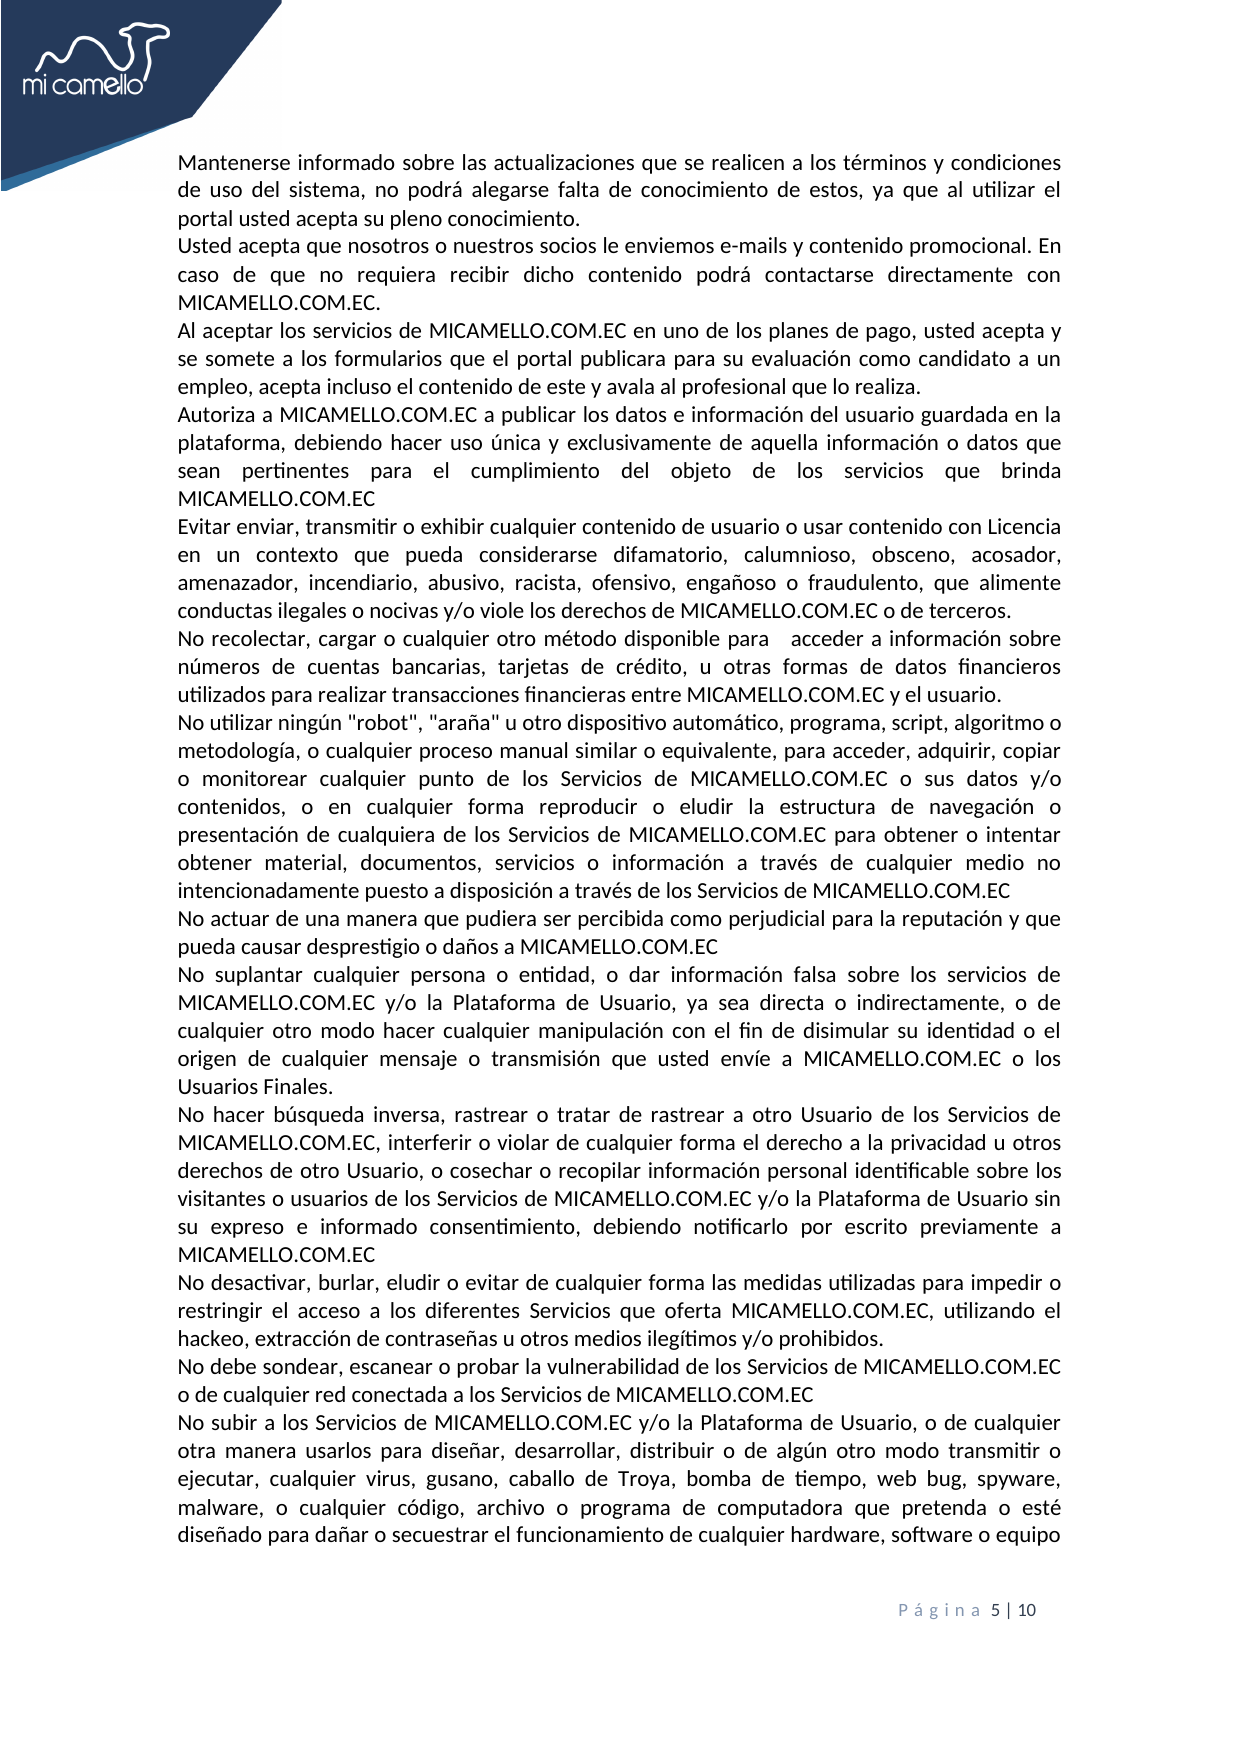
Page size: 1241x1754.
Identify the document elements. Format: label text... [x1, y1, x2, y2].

list Usted acepta que nosotros o nuestros socios le enviemos e-mails y contenido promocional. En caso de que no requiera recibir dicho contenido podrá contactarse directamente con MICAMELLO.COM.EC. [177, 232, 1063, 316]
list Al aceptar los servicios de MICAMELLO.COM.EC en uno de los planes de pago, usted acepta y se somete a los formularios que el portal publicara para su evaluación como candidato a un empleo, acepta incluso el contenido de este y avala al profesional que lo realiza. [177, 316, 1063, 400]
list Evitar enviar, transmitir o exhibir cualquier contenido de usuario o usar contenido con Licencia en un contexto que pueda considerarse difamatorio, calumnioso, obsceno, acosador, amenazador, incendiario, abusivo, racista, ofensivo, engañoso o fraudulento, que alimente conductas ilegales o nocivas y/o viole los derechos de MICAMELLO.COM.EC o de terceros. [177, 512, 1063, 624]
list No desactivar, burlar, eludir o evitar de cualquier forma las medidas utilizadas para impedir o restringir el acceso a los diferentes Servicios que oferta MICAMELLO.COM.EC, utilizando el hackeo, extracción de contraseñas u otros medios ilegítimos y/o prohibidos. [177, 1268, 1063, 1352]
list Mantenerse informado sobre las actualizaciones que se realicen a los términos y condiciones de uso del sistema, no podrá alegarse falta de conocimiento de estos, ya que al utilizar el portal usted acepta su pleno conocimiento. [177, 148, 1063, 232]
list No hacer búsqueda inversa, rastrear o tratar de rastrear a otro Usuario de los Servicios de MICAMELLO.COM.EC, interferir o violar de cualquier forma el derecho a la privacidad u otros derechos de otro Usuario, o cosechar o recopilar información personal identificable sobre los visitantes o usuarios de los Servicios de MICAMELLO.COM.EC y/o la Plataforma de Usuario sin su expreso e informado consentimiento, debiendo notificarlo por escrito previamente a MICAMELLO.COM.EC [177, 1100, 1063, 1268]
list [177, 1408, 1063, 1549]
list No debe sondear, escanear o probar la vulnerabilidad de los Servicios de MICAMELLO.COM.EC o de cualquier red conectada a los Servicios de MICAMELLO.COM.EC [177, 1352, 1063, 1408]
picture [1, 0, 282, 191]
list No utilizar ningún "robot", "araña" u otro dispositivo automático, programa, script, algoritmo o metodología, o cualquier proceso manual similar o equivalente, para acceder, adquirir, copiar o monitorear cualquier punto de los Servicios de MICAMELLO.COM.EC o sus datos y/o contenidos, o en cualquier forma reproducir o eludir la estructura de navegación o presentación de cualquiera de los Servicios de MICAMELLO.COM.EC para obtener o intentar obtener material, documentos, servicios o información a través de cualquier medio no intencionadamente puesto a disposición a través de los Servicios de MICAMELLO.COM.EC [177, 708, 1063, 904]
list No suplantar cualquier persona o entidad, o dar información falsa sobre los servicios de MICAMELLO.COM.EC y/o la Plataforma de Usuario, ya sea directa o indirectamente, o de cualquier otro modo hacer cualquier manipulación con el fin de disimular su identidad o el origen de cualquier mensaje o transmisión que usted envíe a MICAMELLO.COM.EC o los Usuarios Finales. [177, 960, 1063, 1100]
list Autoriza a MICAMELLO.COM.EC a publicar los datos e información del usuario guardada en la plataforma, debiendo hacer uso única y exclusivamente de aquella información o datos que sean pertinentes para el cumplimiento del objeto de los servicios que brinda MICAMELLO.COM.EC [177, 400, 1063, 512]
list No recolectar, cargar o cualquier otro método disponible para acceder a información sobre números de cuentas bancarias, tarjetas de crédito, u otras formas de datos financieros utilizados para realizar transacciones financieras entre MICAMELLO.COM.EC y el usuario. [177, 624, 1063, 708]
list No actuar de una manera que pudiera ser percibida como perjudicial para la reputación y que pueda causar desprestigio o daños a MICAMELLO.COM.EC [177, 904, 1063, 960]
